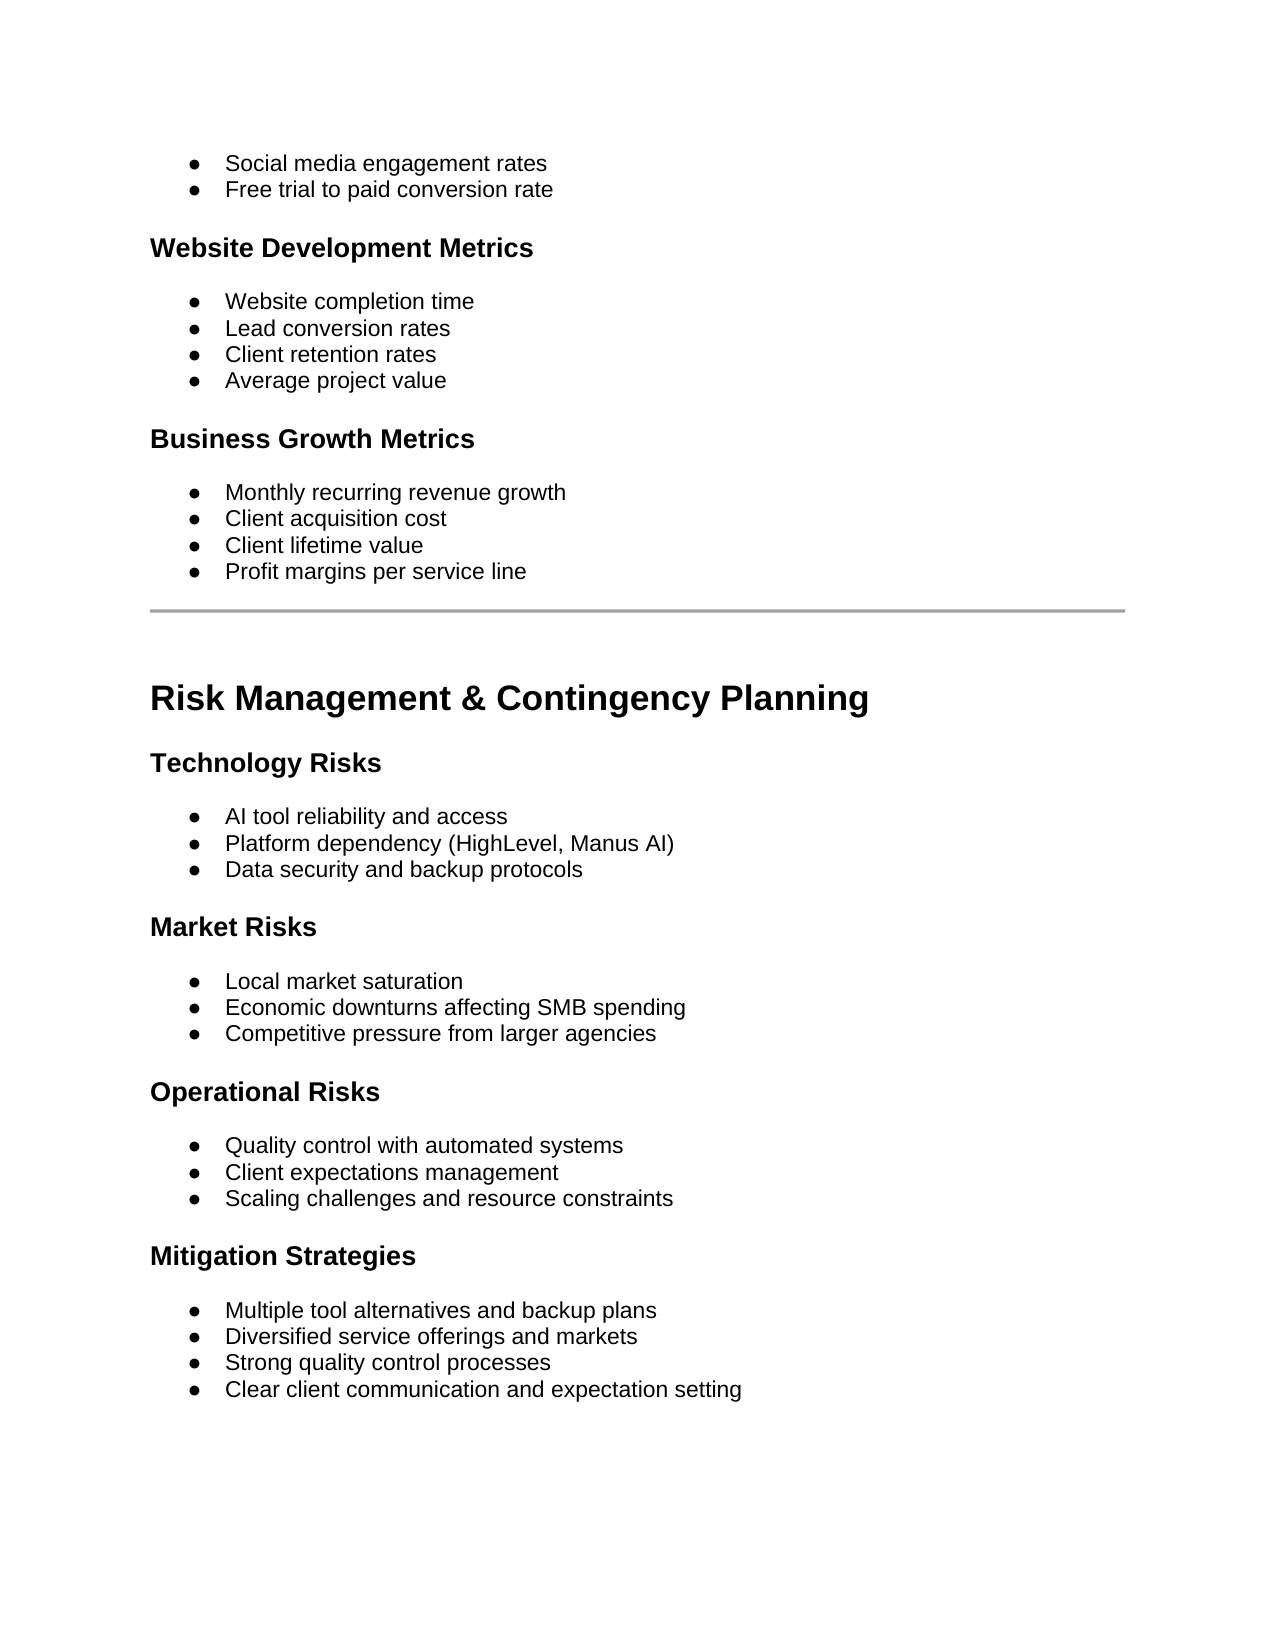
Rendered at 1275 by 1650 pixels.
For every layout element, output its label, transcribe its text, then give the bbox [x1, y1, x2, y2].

list Client acquisition cost [187, 505, 1125, 532]
subtitle Market Risks [150, 911, 1125, 943]
subtitle Operational Risks [150, 1076, 1125, 1107]
list Platform dependency (HighLevel, Manus AI) [187, 829, 1125, 856]
list Strong quality control processes [187, 1349, 1125, 1376]
list Client retention rates [187, 341, 1125, 367]
list Social media engagement rates [187, 150, 1125, 176]
list Local market saturation [187, 968, 1125, 994]
list Average project value [187, 367, 1125, 393]
list Monthly recurring revenue growth [187, 479, 1125, 505]
list Scaling challenges and resource constraints [187, 1185, 1125, 1211]
list Competitive pressure from larger agencies [187, 1020, 1125, 1047]
subtitle Risk Management & Contingency Planning [150, 677, 1125, 718]
list Lead conversion rates [187, 314, 1125, 341]
list Client expectations management [187, 1158, 1125, 1185]
subtitle Business Growth Metrics [150, 423, 1125, 454]
list Client lifetime value [187, 532, 1125, 558]
list Profit margins per service line [187, 558, 1125, 584]
subtitle Technology Risks [150, 747, 1125, 778]
list Diversified service offerings and markets [187, 1323, 1125, 1349]
list Free trial to paid conversion rate [187, 176, 1125, 203]
list Data security and backup protocols [187, 856, 1125, 882]
list AI tool reliability and access [187, 803, 1125, 829]
subtitle Mitigation Strategies [150, 1240, 1125, 1272]
list Quality control with automated systems [187, 1132, 1125, 1158]
list Clear client communication and expectation setting [187, 1376, 1125, 1402]
list Website completion time [187, 288, 1125, 314]
subtitle Website Development Metrics [150, 232, 1125, 263]
list Multiple tool alternatives and backup plans [187, 1297, 1125, 1323]
list Economic downturns affecting SMB spending [187, 994, 1125, 1020]
